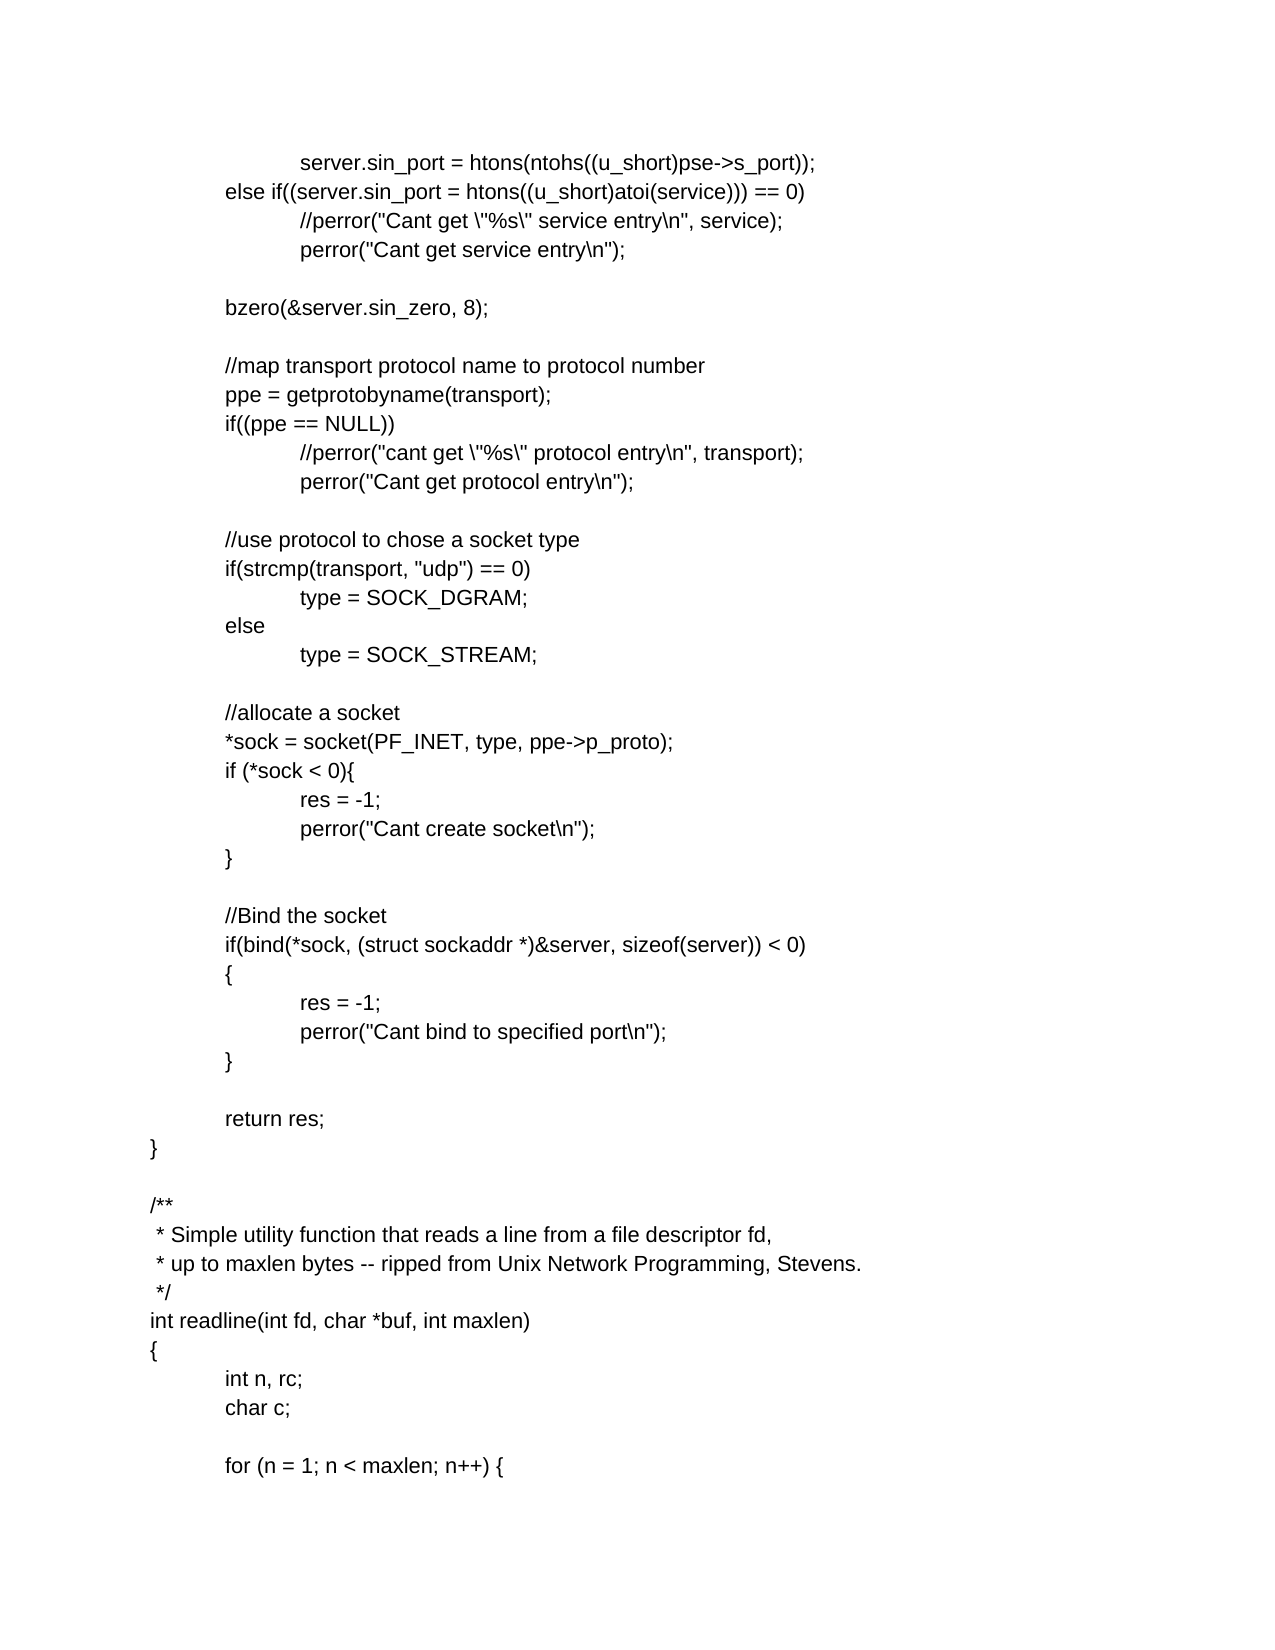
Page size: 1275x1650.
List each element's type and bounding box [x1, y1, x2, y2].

text [150, 150, 1125, 1478]
